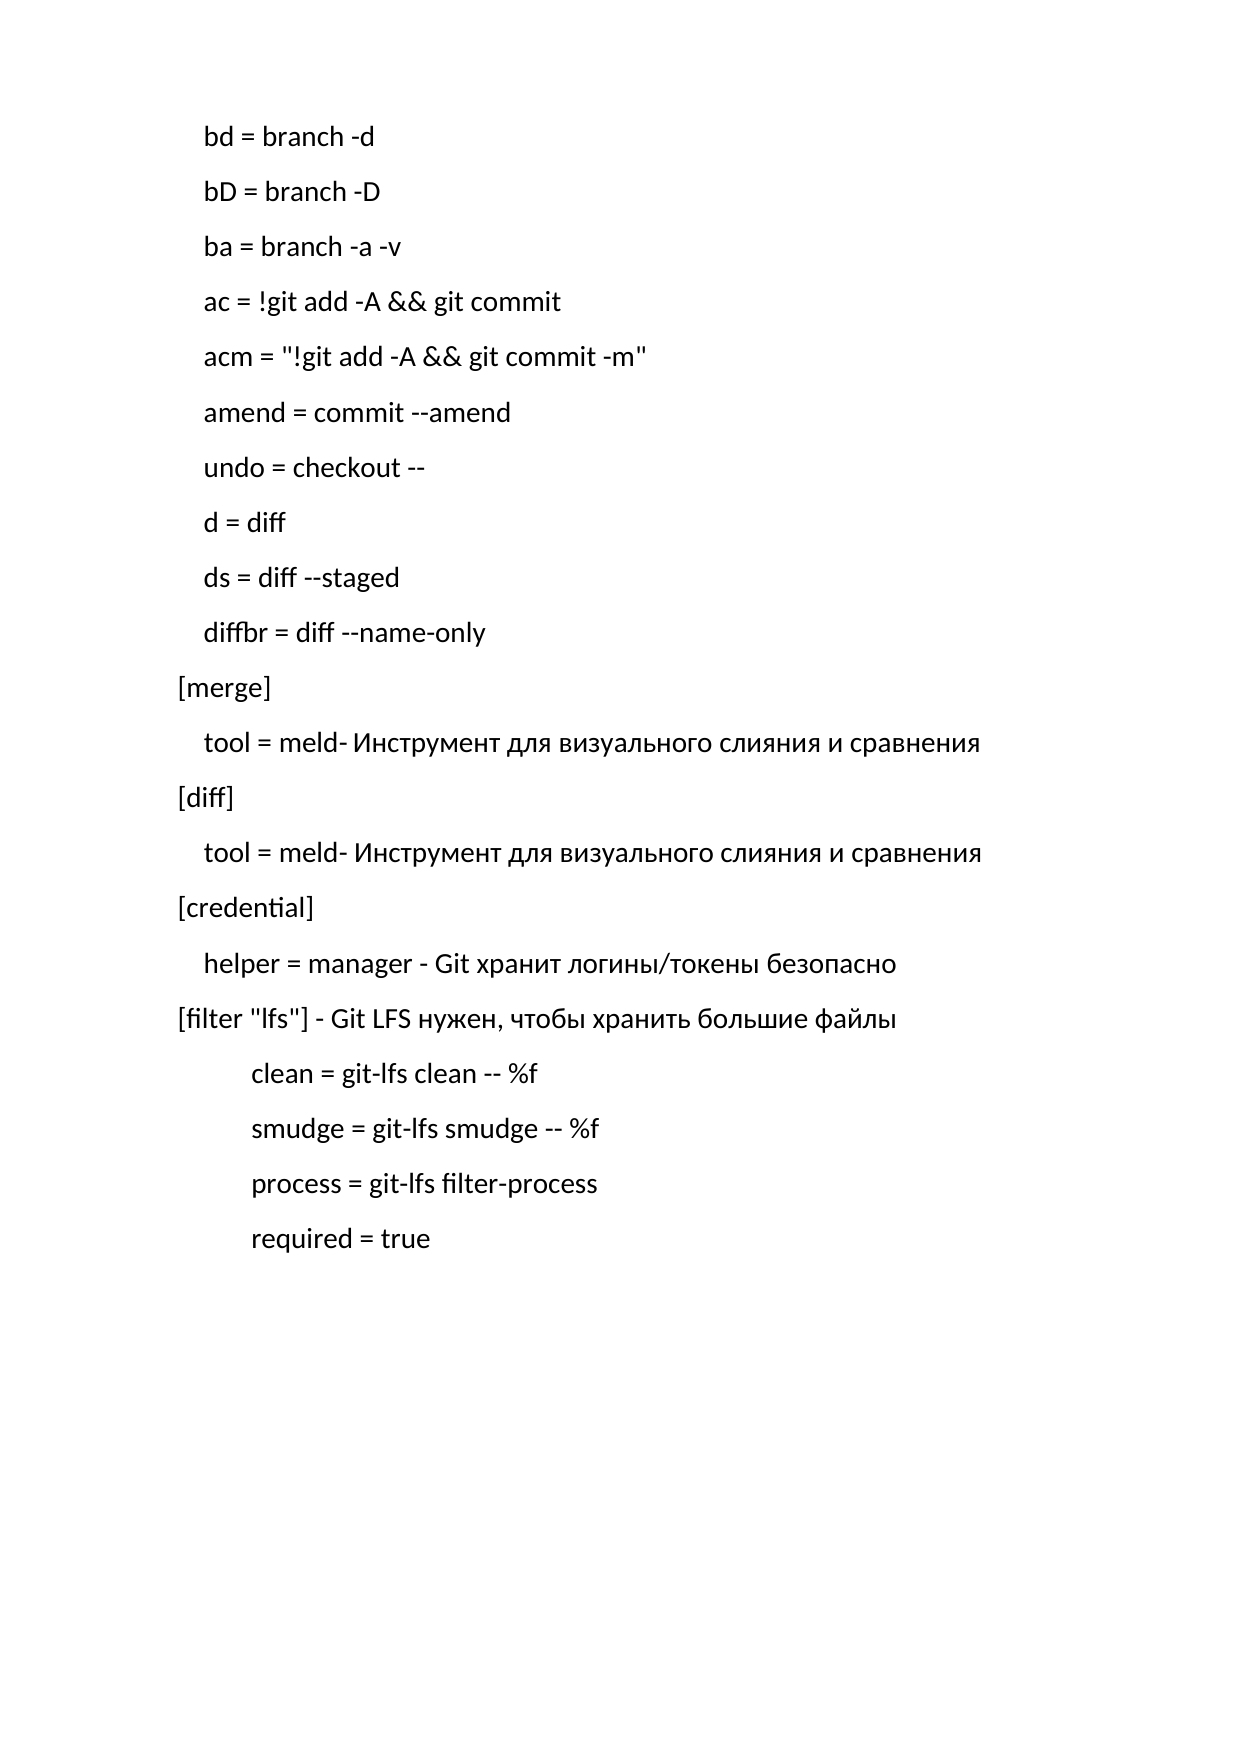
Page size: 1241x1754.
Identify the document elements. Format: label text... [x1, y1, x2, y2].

text helper = manager - Git хранит логины/токены безопасно [177, 945, 1152, 980]
text required = true [177, 1220, 1152, 1256]
text ac = !git add -A && git commit [177, 283, 1152, 319]
text smudge = git-lfs smudge -- %f [177, 1110, 1152, 1146]
text [credential] [177, 889, 1152, 925]
text clean = git-lfs clean -- %f [177, 1055, 1152, 1091]
text bd = branch -d [177, 118, 1152, 154]
text [diff] [177, 779, 1152, 815]
text acm = "!git add -A && git commit -m" [177, 338, 1152, 374]
text tool = meld- Инструмент для визуального слияния и сравнения [177, 724, 1152, 760]
text ds = diff --staged [177, 559, 1152, 594]
text [merge] [177, 669, 1152, 705]
text d = diff [177, 504, 1152, 539]
text amend = commit --amend [177, 394, 1152, 429]
text [filter "lfs"] - Git LFS нужен, чтобы хранить большие файлы [177, 1000, 1152, 1035]
text process = git-lfs filter-process [177, 1165, 1152, 1201]
text ba = branch -a -v [177, 228, 1152, 264]
text undo = checkout -- [177, 449, 1152, 484]
text tool = meld- Инструмент для визуального слияния и сравнения [177, 834, 1152, 870]
text diffbr = diff --name-only [177, 614, 1152, 650]
text bD = branch -D [177, 173, 1152, 209]
